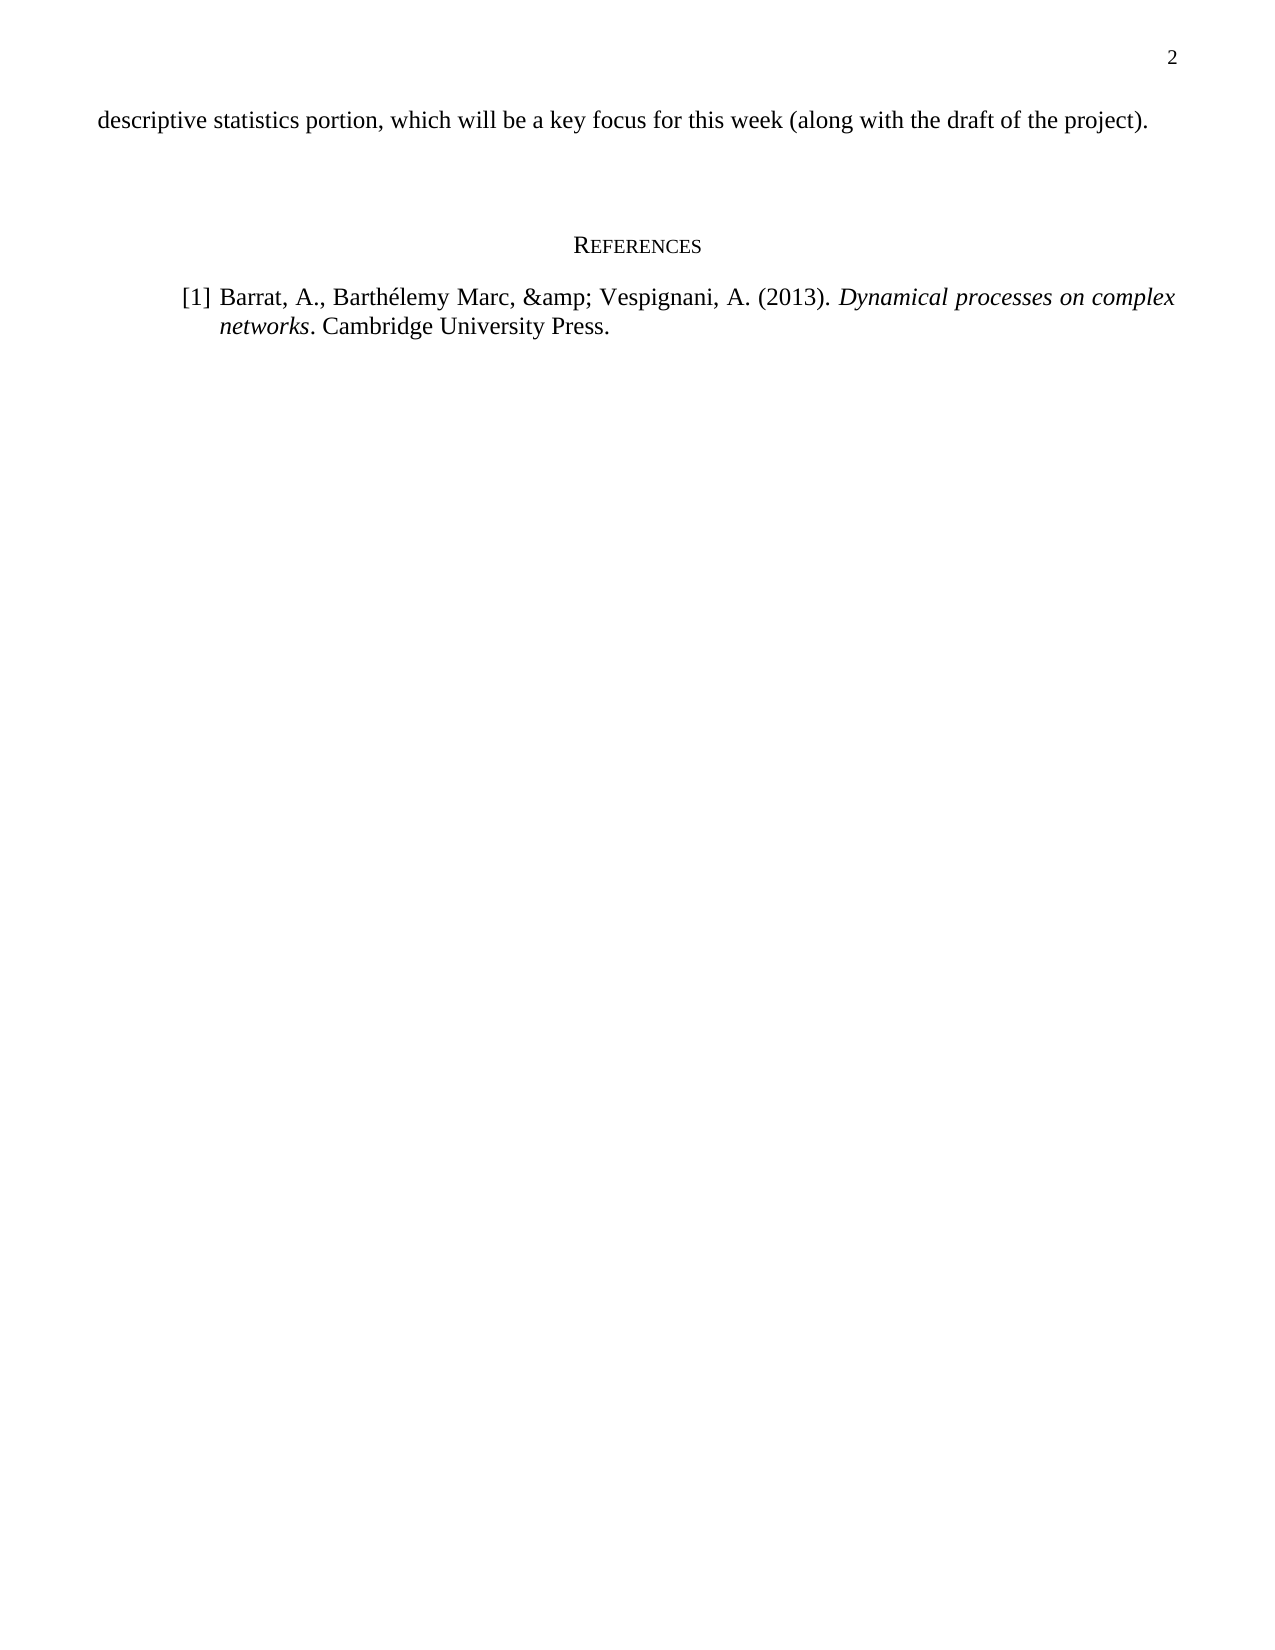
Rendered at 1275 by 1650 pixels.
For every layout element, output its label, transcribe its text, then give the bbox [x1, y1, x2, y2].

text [97, 105, 1177, 134]
text Barrat, A., Barthélemy Marc, &amp; Vespignani, A. (2013). Dynamical processes on complex networks. Cambridge University Press. [182, 282, 1177, 339]
text References [97, 231, 1177, 259]
